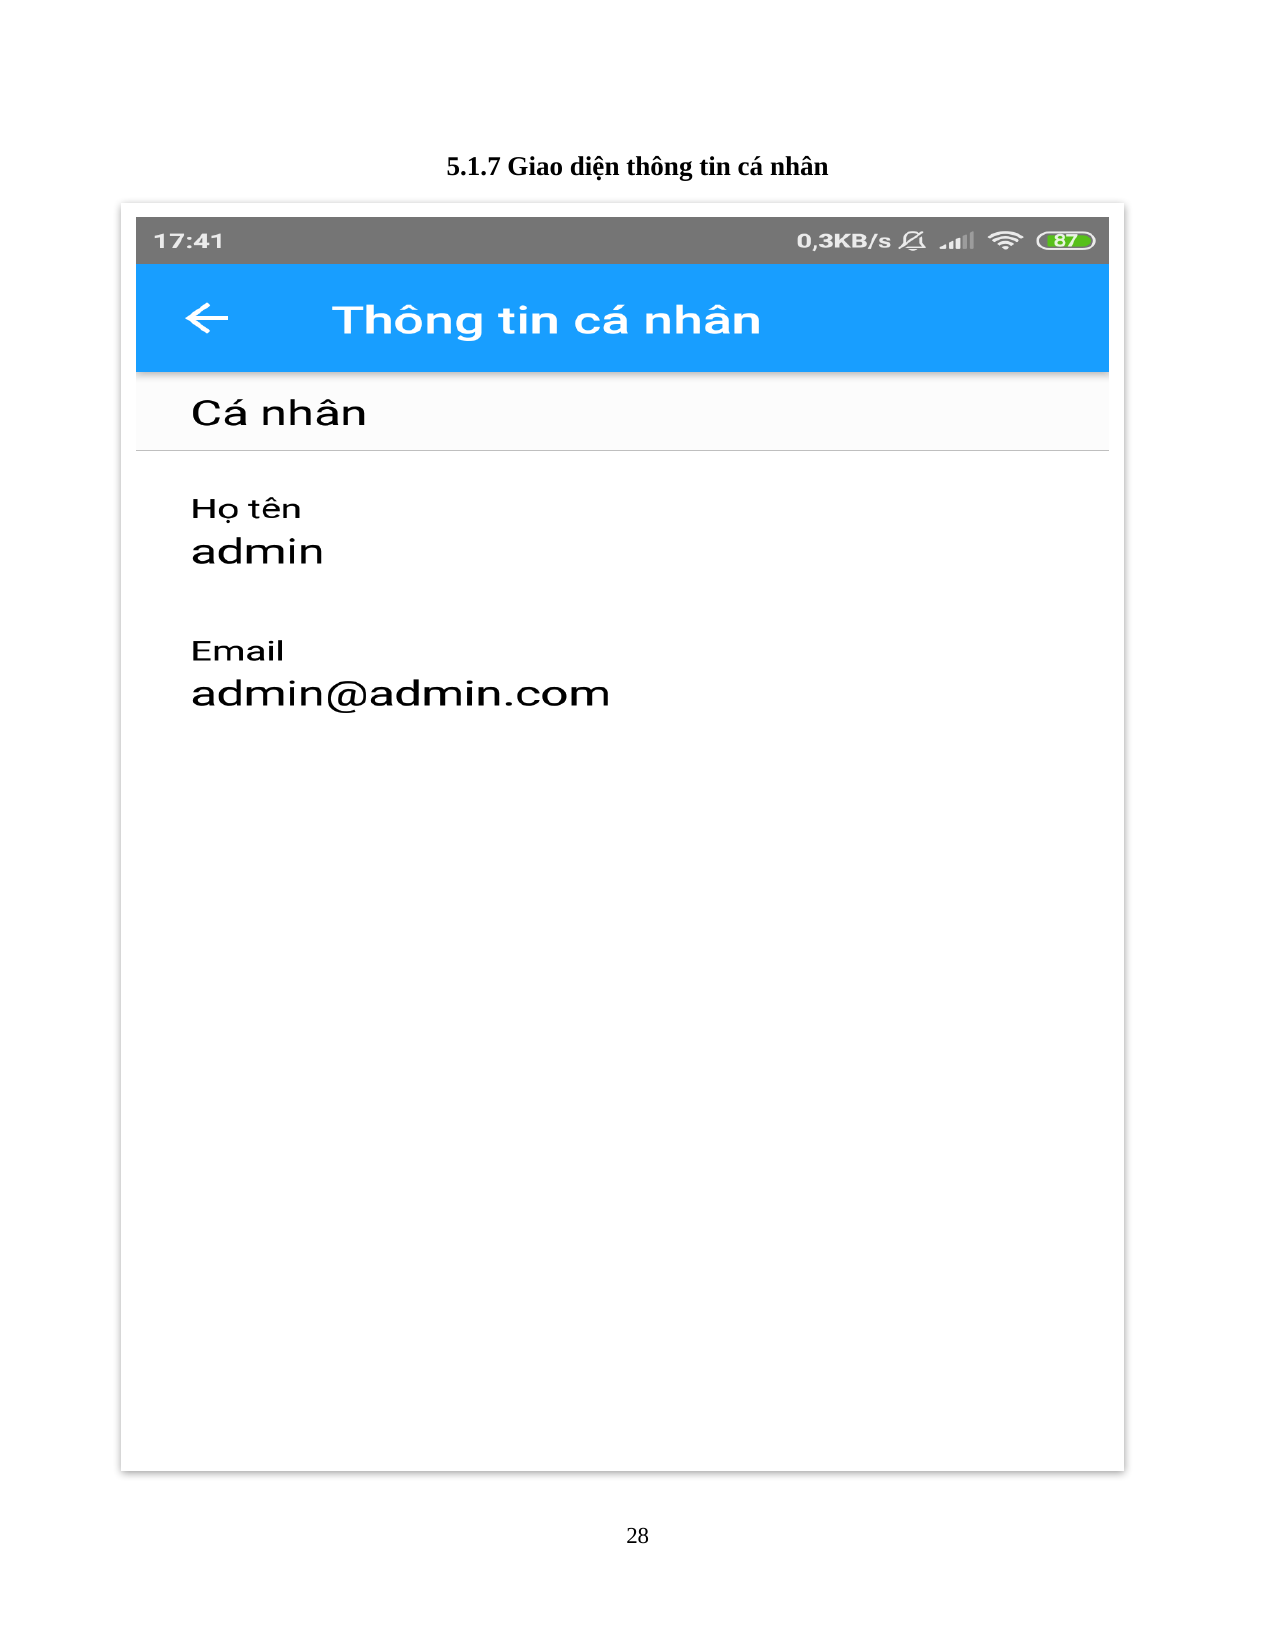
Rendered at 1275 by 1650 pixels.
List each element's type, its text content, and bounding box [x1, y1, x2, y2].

picture [136, 217, 1109, 1456]
text 5.1.7 Giao diện thông tin cá nhân [150, 150, 1125, 181]
